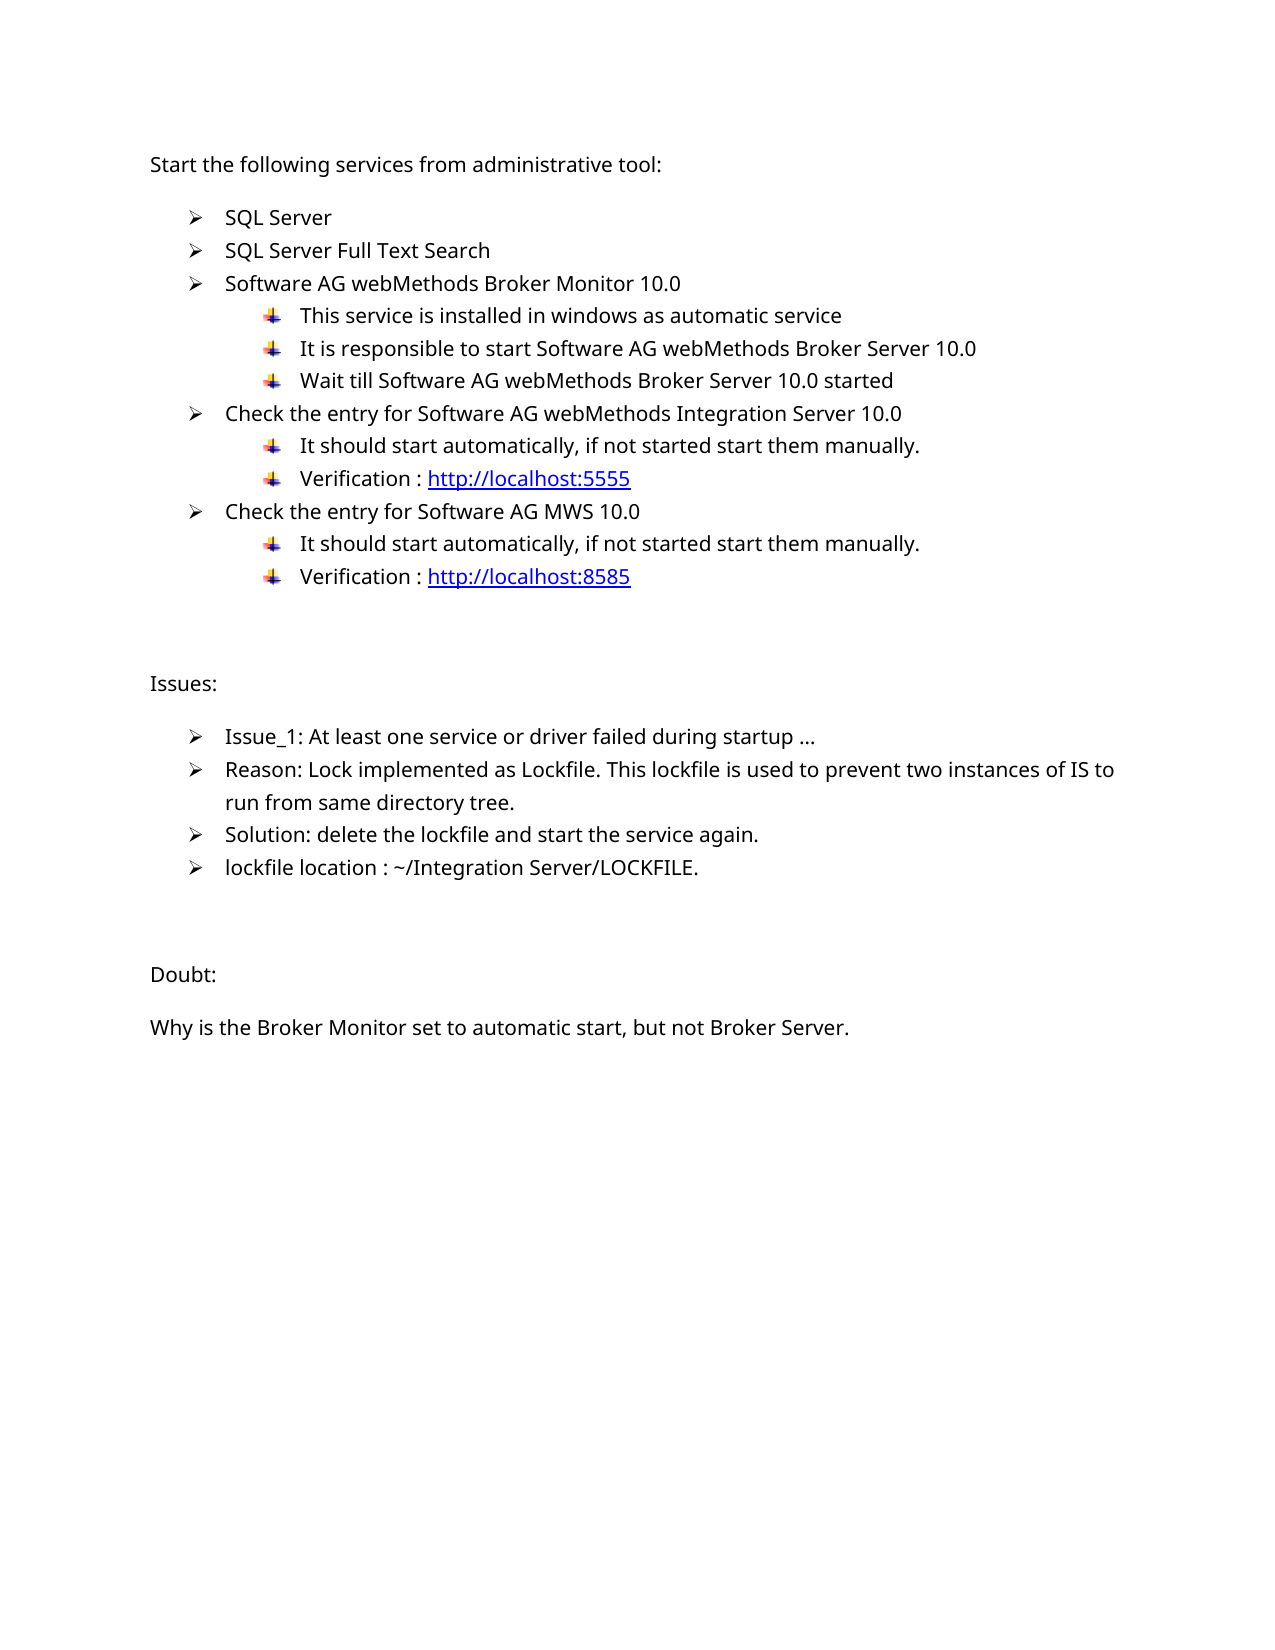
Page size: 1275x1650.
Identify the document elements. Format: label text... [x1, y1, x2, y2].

text Start the following services from administrative tool: [150, 150, 1125, 178]
list Verification : http://localhost:8585 [262, 562, 1125, 591]
picture [263, 470, 281, 487]
list It is responsible to start Software AG webMethods Broker Server 10.0 [262, 334, 1125, 362]
list Verification : http://localhost:5555 [262, 464, 1125, 493]
list SQL Server Full Text Search [187, 236, 1125, 264]
text Why is the Broker Monitor set to automatic start, but not Broker Server. [150, 1013, 1125, 1042]
list Check the entry for Software AG MWS 10.0 [187, 497, 1125, 525]
list Wait till Software AG webMethods Broker Server 10.0 started [262, 366, 1125, 395]
list Check the entry for Software AG webMethods Integration Server 10.0 [187, 399, 1125, 427]
list Reason: Lock implemented as Lockfile. This lockfile is used to prevent two instances of IS to run from same directory tree. [187, 755, 1125, 816]
list Issue_1: At least one service or driver failed during startup … [187, 722, 1125, 751]
picture [263, 437, 281, 454]
list It should start automatically, if not started start them manually. [262, 529, 1125, 558]
list lockfile location : ~/Integration Server/LOCKFILE. [187, 853, 1125, 881]
picture [263, 339, 281, 357]
text Doubt: [150, 960, 1125, 988]
list This service is installed in windows as automatic service [262, 301, 1125, 330]
list SQL Server [187, 203, 1125, 232]
picture [263, 306, 281, 324]
list Software AG webMethods Broker Monitor 10.0 [187, 269, 1125, 297]
picture [263, 372, 281, 389]
list It should start automatically, if not started start them manually. [262, 432, 1125, 460]
list Solution: delete the lockfile and start the service again. [187, 820, 1125, 849]
picture [263, 567, 281, 585]
text Issues: [150, 669, 1125, 697]
picture [263, 535, 281, 552]
